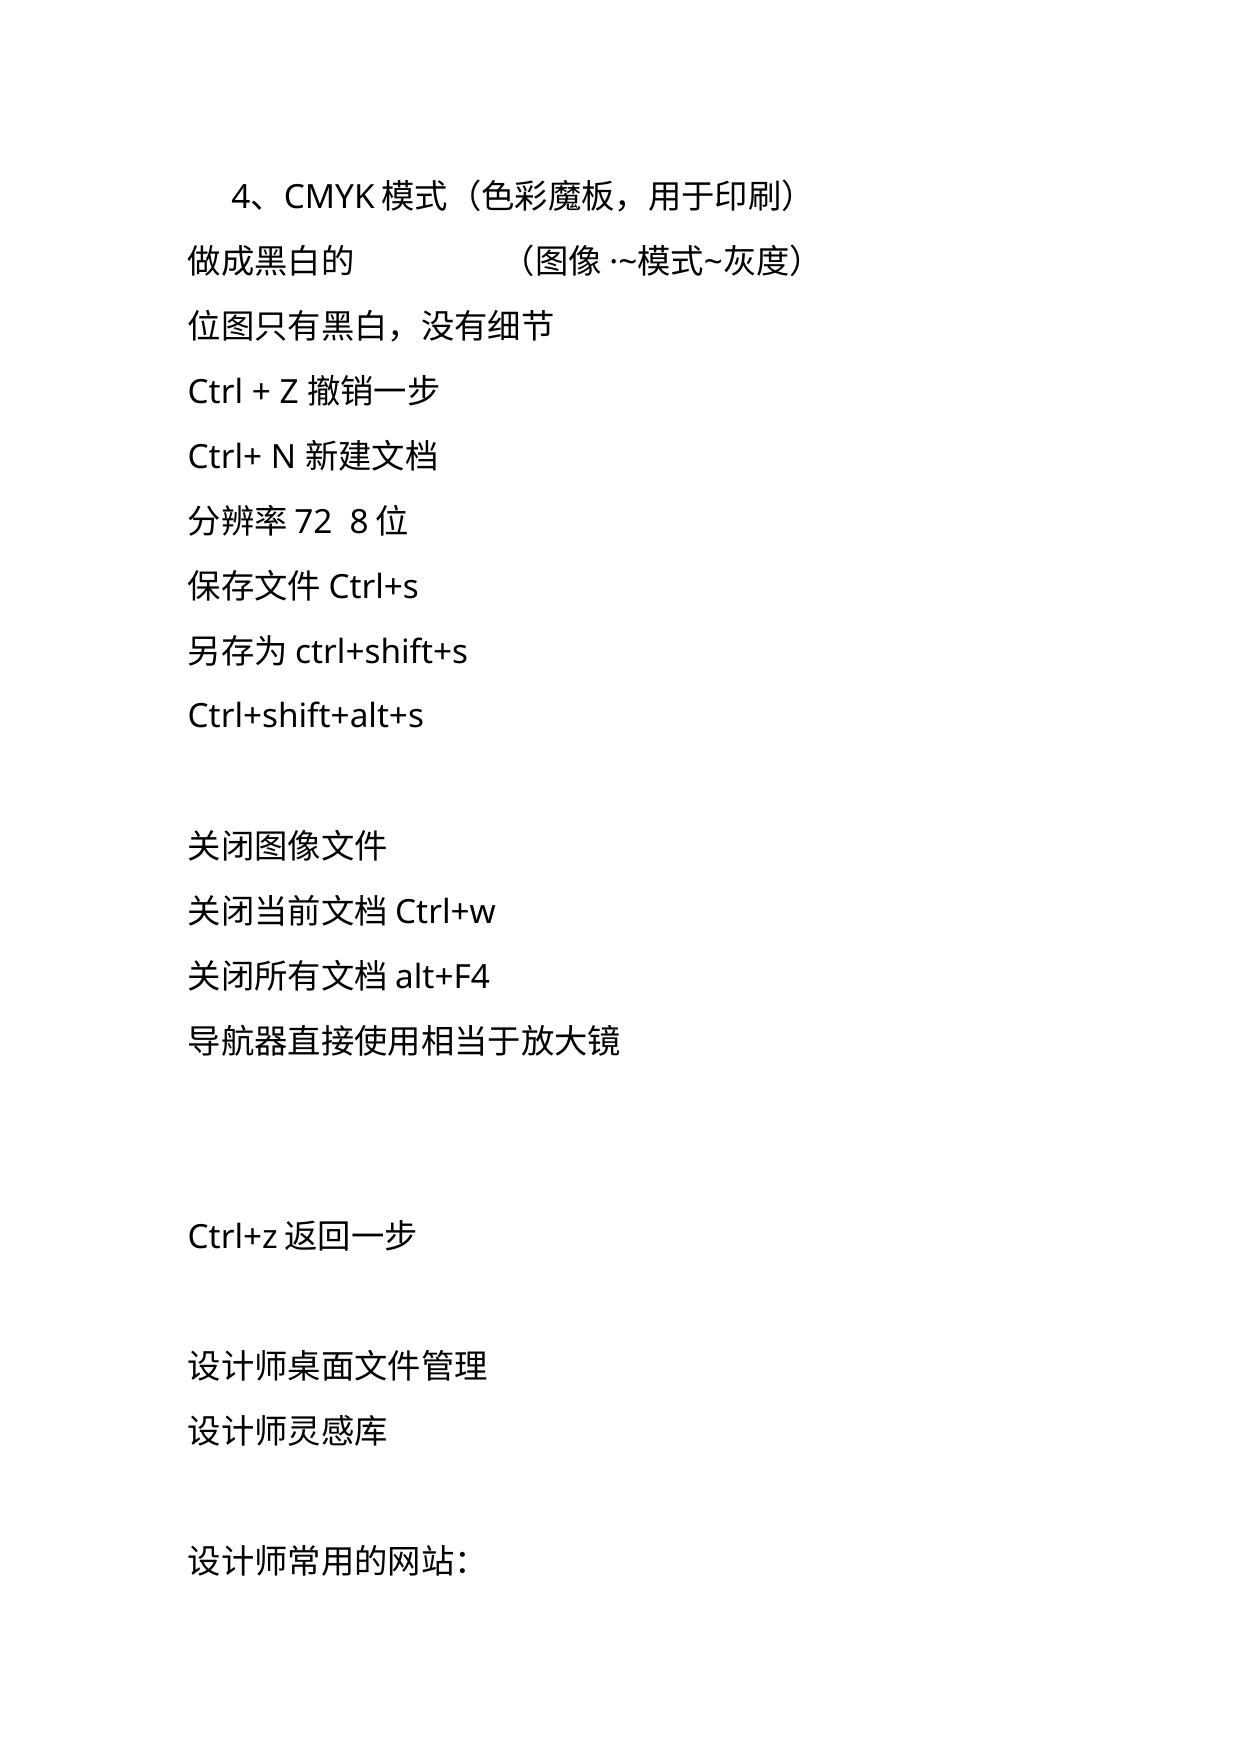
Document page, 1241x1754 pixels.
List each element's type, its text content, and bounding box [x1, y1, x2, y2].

text 设计师常用的网站： [187, 1527, 1053, 1592]
text 做成黑白的 （图像 ·~模式~灰度） [187, 227, 1053, 292]
text 位图只有黑白，没有细节 [187, 292, 1053, 357]
text 导航器直接使用相当于放大镜 [187, 1007, 1053, 1072]
text 关闭当前文档 Ctrl+w [187, 877, 1053, 942]
text Ctrl+shift+alt+s [187, 682, 1053, 747]
text 设计师桌面文件管理 [187, 1332, 1053, 1397]
text 关闭图像文件 [187, 812, 1053, 877]
text Ctrl+ N 新建文档 [187, 422, 1053, 487]
text Ctrl+z返回一步 [187, 1202, 1053, 1267]
text 另存为 ctrl+shift+s [187, 617, 1053, 682]
text 设计师灵感库 [187, 1397, 1053, 1462]
text 保存文件 Ctrl+s [187, 552, 1053, 617]
text 分辨率72 8位 [187, 487, 1053, 552]
text Ctrl + Z 撤销一步 [187, 357, 1053, 422]
text 4、CMYK模式（色彩魔板，用于印刷） [187, 162, 1053, 227]
text 关闭所有文档 alt+F4 [187, 942, 1053, 1007]
